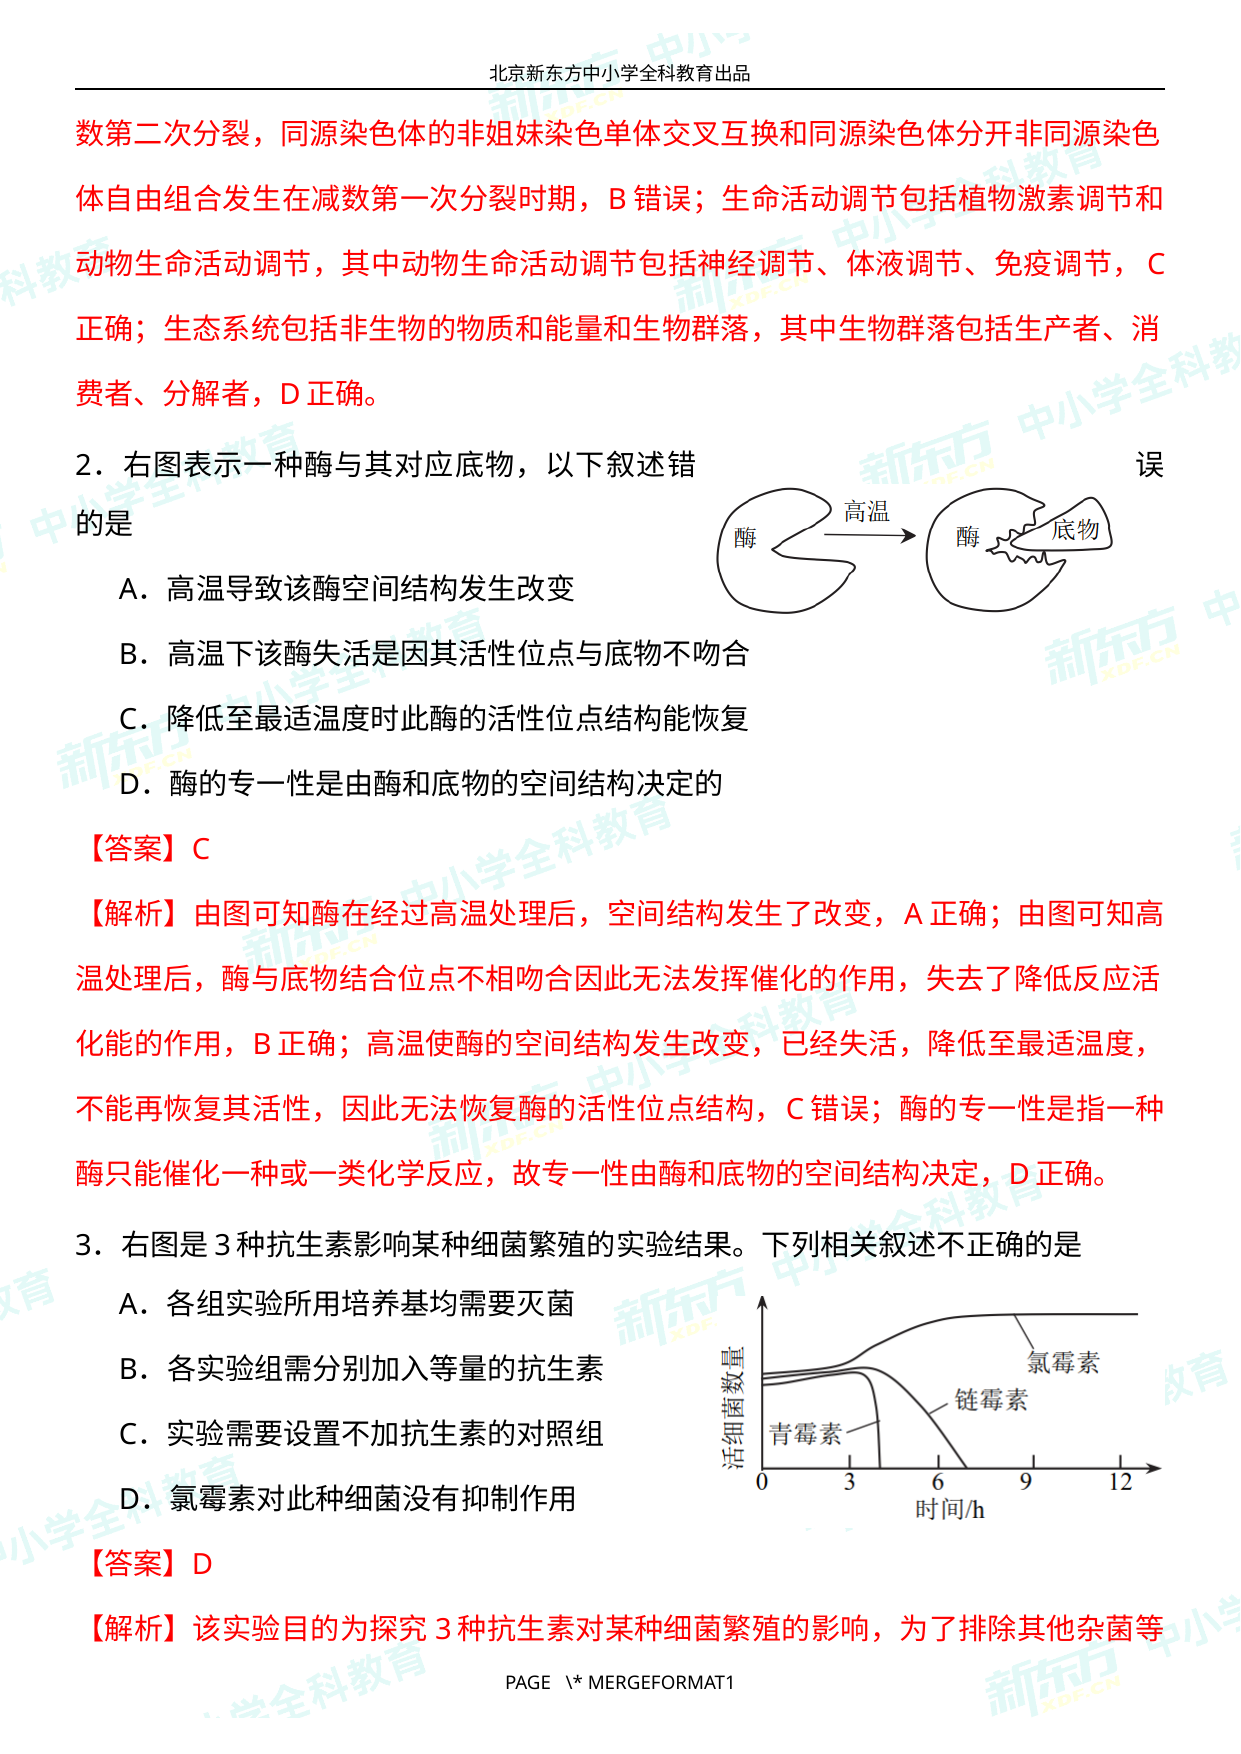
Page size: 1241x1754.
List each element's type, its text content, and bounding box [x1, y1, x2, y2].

picture [715, 484, 1117, 617]
text A．各组实验所用培养基均需要灭菌 [75, 1269, 1165, 1334]
picture [716, 1296, 1165, 1528]
text 【答案】D [75, 1529, 1165, 1594]
text B．各实验组需分别加入等量的抗生素 [75, 1334, 716, 1399]
text 【答案】C [75, 814, 1165, 879]
text 2．右图表示一种酶与其对应底物，以下叙述错误的是 [75, 424, 1165, 554]
text B．高温下该酶失活是因其活性位点与底物不吻合 [75, 619, 1165, 684]
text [75, 99, 1165, 424]
text 3．右图是3种抗生素影响某种细菌繁殖的实验结果。下列相关叙述不正确的是 [75, 1204, 1165, 1269]
text 【解析】由图可知酶在经过高温处理后，空间结构发生了改变，A正确；由图可知高温处理后，酶与底物结合位点不相吻合因此无法发挥催化的作用，失去了降低反应活化能的作用，B正确；高温使酶的空间结构发生改变，已经失活，降低至最适温度，不能再恢复其活性，因此无法恢复酶的活性位点结构，C错误；酶的专一性是指一种酶只能催化一种或一类化学反应，故专一性由酶和底物的空间结构决定，D正确。 [75, 879, 1165, 1204]
text C．降低至最适温度时此酶的活性位点结构能恢复 [75, 684, 1165, 749]
text D．氯霉素对此种细菌没有抑制作用 [75, 1464, 1165, 1529]
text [75, 1594, 1165, 1659]
text A．高温导致该酶空间结构发生改变 [75, 554, 1165, 619]
text C．实验需要设置不加抗生素的对照组 [75, 1399, 716, 1464]
text D．酶的专一性是由酶和底物的空间结构决定的 [75, 749, 1165, 814]
